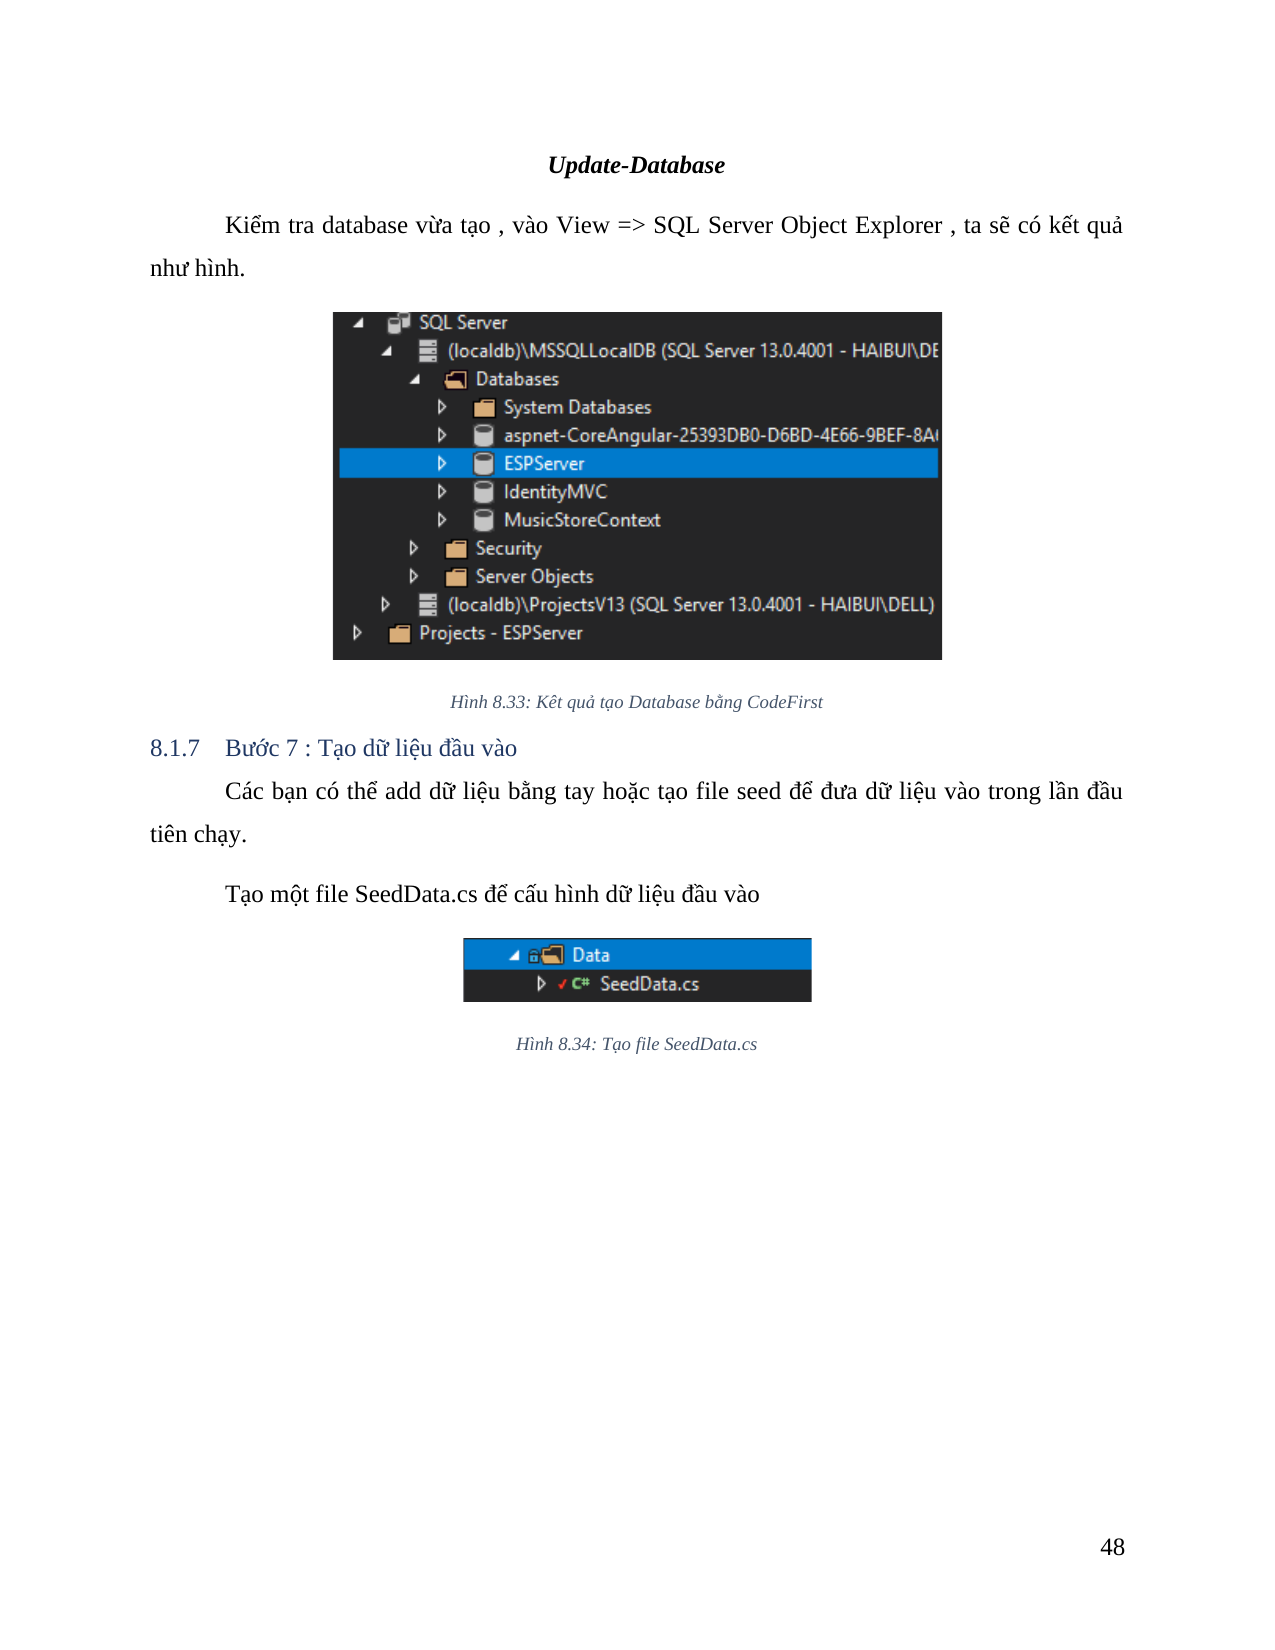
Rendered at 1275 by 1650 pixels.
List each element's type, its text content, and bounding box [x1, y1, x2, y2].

subtitle Bước 7 : Tạo dữ liệu đầu vào [150, 733, 1125, 762]
text Update-Database [150, 150, 1125, 179]
text Tạo một file SeedData.cs để cấu hình dữ liệu đầu vào [150, 879, 1125, 908]
picture [463, 938, 812, 1002]
text Kiểm tra database vừa tạo , vào View => SQL Server Object Explorer , ta sẽ có kết quả như hình. [150, 210, 1125, 282]
text Các bạn có thể add dữ liệu bằng tay hoặc tạo file seed để đưa dữ liệu vào trong lần đầu tiên chạy. [150, 776, 1125, 848]
picture [332, 312, 943, 660]
